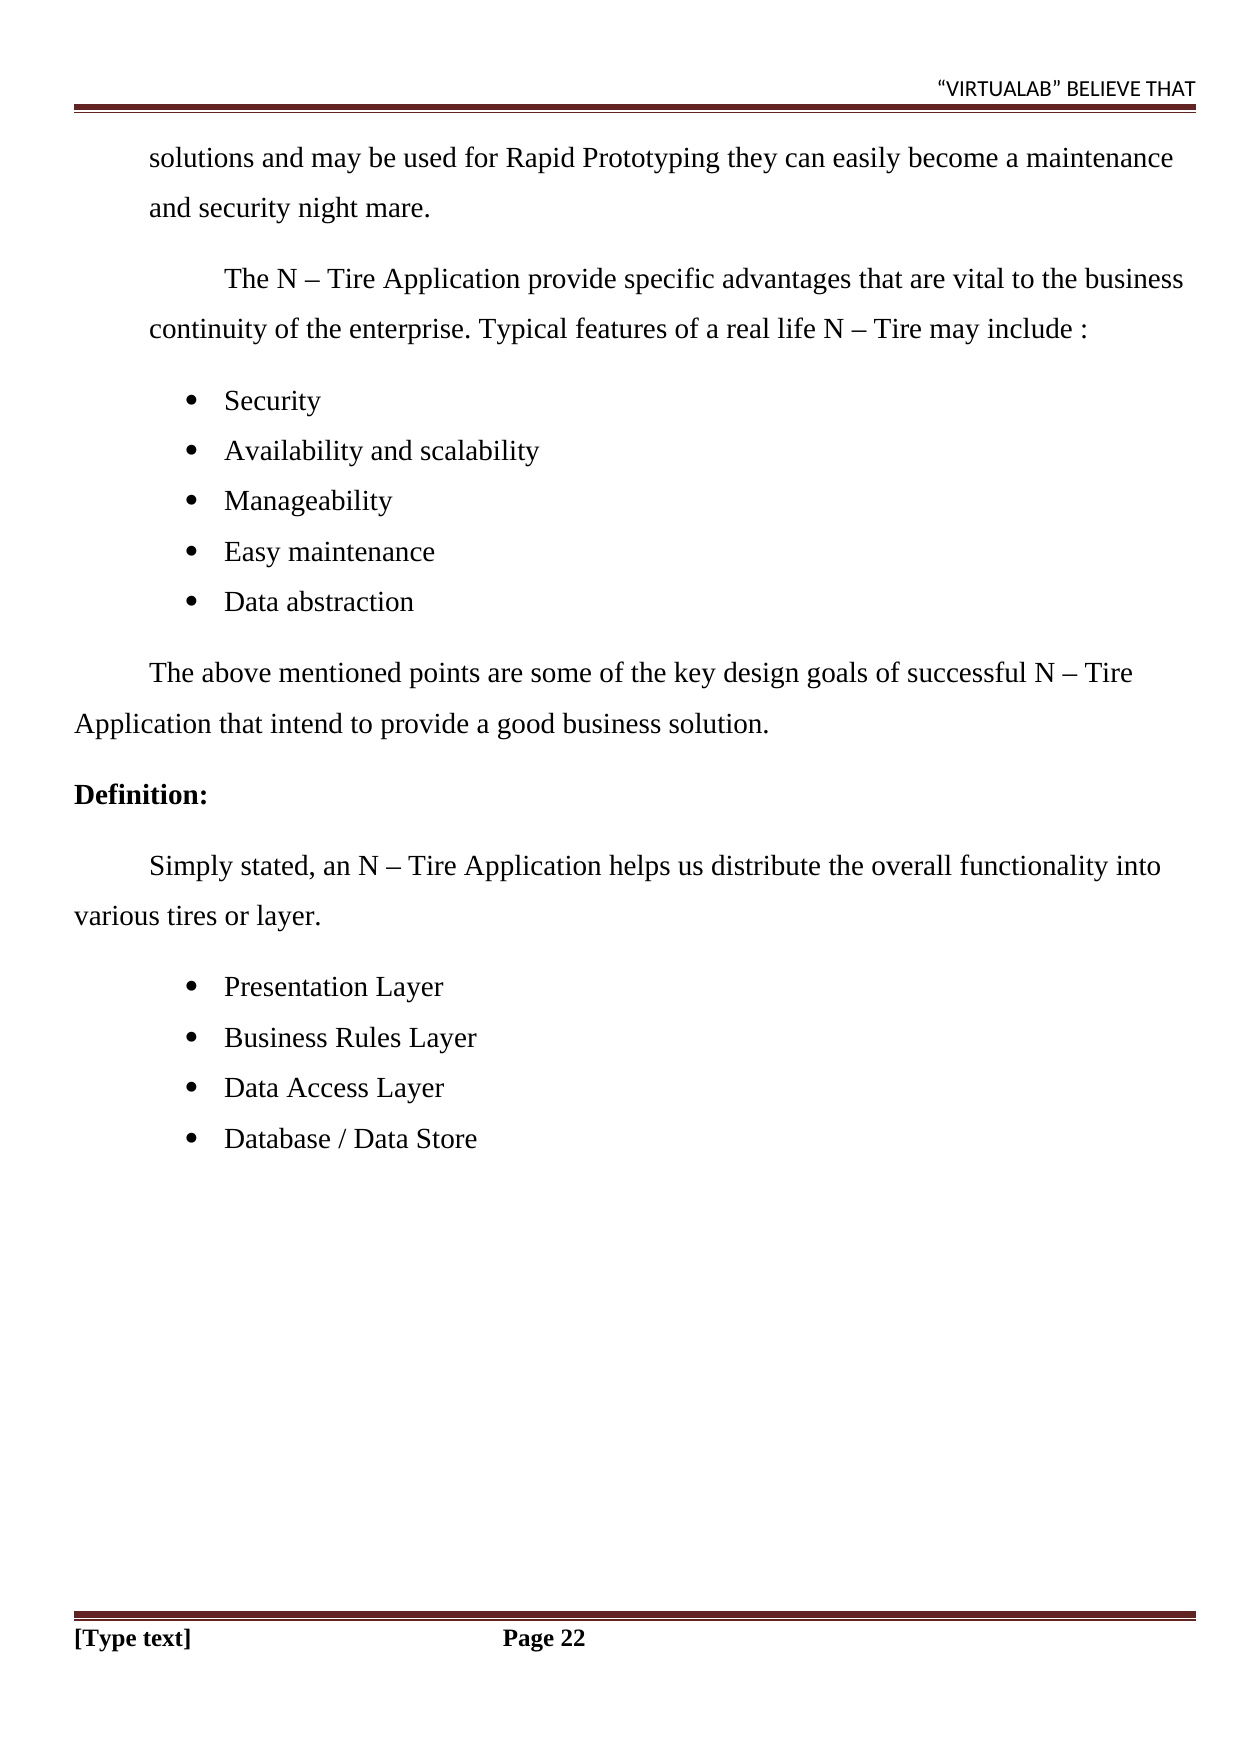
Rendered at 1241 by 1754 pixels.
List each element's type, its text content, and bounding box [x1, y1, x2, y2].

list Presentation Layer [186, 969, 1196, 1003]
text Simply stated, an N – Tire Application helps us distribute the overall functionality into various tires or layer. [74, 848, 1196, 932]
list Manageability [186, 483, 1196, 517]
text Definition: [74, 777, 1196, 811]
text The above mentioned points are some of the key design goals of successful N – Tire Application that intend to provide a good business solution. [74, 656, 1196, 739]
list Data Access Layer [186, 1070, 1196, 1104]
list Business Rules Layer [186, 1020, 1196, 1054]
list Easy maintenance [186, 534, 1196, 567]
list Data abstraction [186, 584, 1196, 618]
list Database / Data Store [186, 1121, 1196, 1154]
list Security [186, 383, 1196, 416]
text The N – Tire Application provide specific advantages that are vital to the business continuity of the enterprise. Typical features of a real life N – Tire may include : [149, 261, 1196, 345]
list Availability and scalability [186, 433, 1196, 467]
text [149, 140, 1196, 223]
